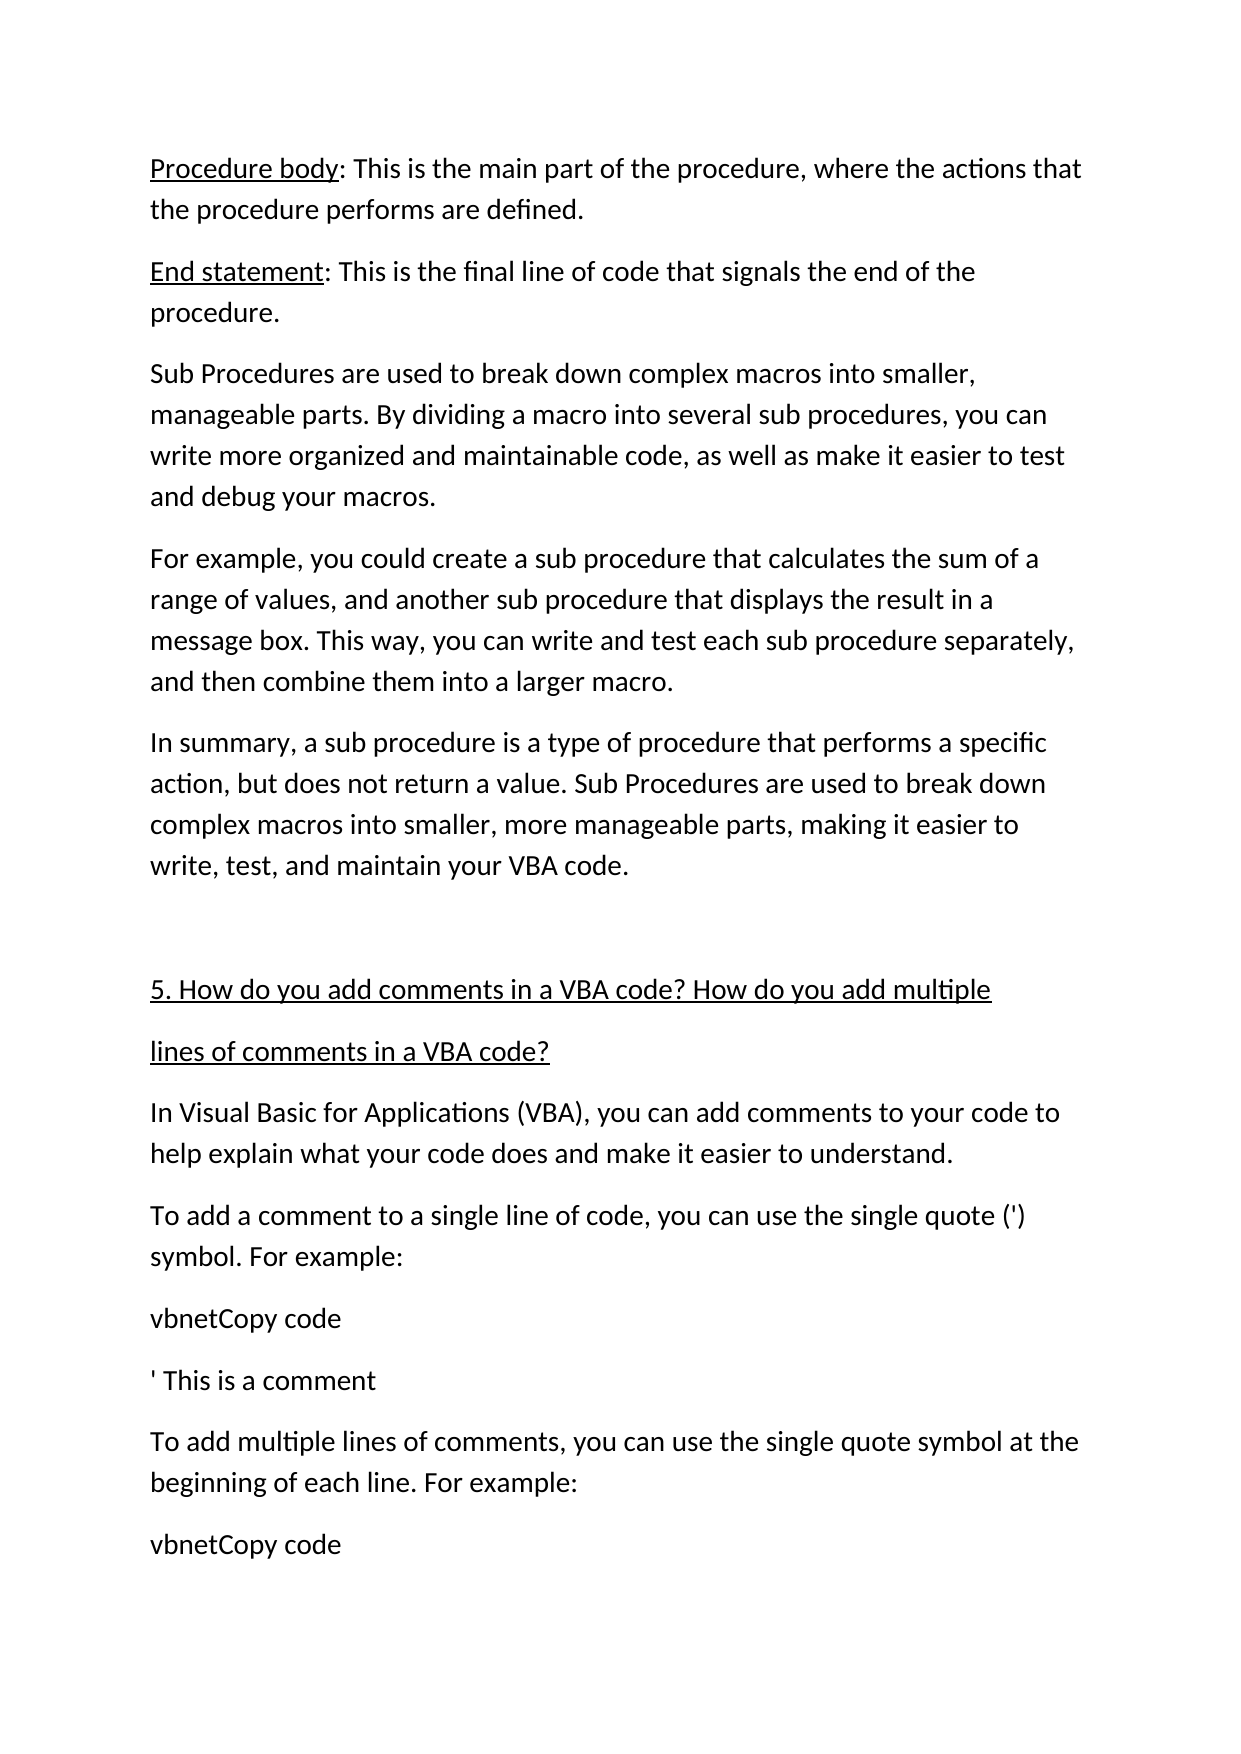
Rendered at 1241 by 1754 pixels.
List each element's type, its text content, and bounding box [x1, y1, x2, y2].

text ' This is a comment [150, 1362, 1090, 1397]
text To add multiple lines of comments, you can use the single quote symbol at the beginning of each line. For example: [150, 1423, 1090, 1500]
text Sub Procedures are used to break down complex macros into smaller, manageable parts. By dividing a macro into several sub procedures, you can write more organized and maintainable code, as well as make it easier to test and debug your macros. [150, 355, 1090, 514]
text In Visual Basic for Applications (VBA), you can add comments to your code to help explain what your code does and make it easier to understand. [150, 1094, 1090, 1171]
text To add a comment to a single line of code, you can use the single quote (') symbol. For example: [150, 1197, 1090, 1274]
text lines of comments in a VBA code? [150, 1033, 1090, 1068]
text In summary, a sub procedure is a type of procedure that performs a specific action, but does not return a value. Sub Procedures are used to break down complex macros into smaller, more manageable parts, making it easier to write, test, and maintain your VBA code. [150, 724, 1090, 883]
text vbnetCopy code [150, 1300, 1090, 1336]
text End statement: This is the final line of code that signals the end of the procedure. [150, 253, 1090, 329]
text For example, you could create a sub procedure that calculates the sum of a range of values, and another sub procedure that displays the result in a message box. This way, you can write and test each sub procedure separately, and then combine them into a larger macro. [150, 540, 1090, 698]
text 5. How do you add comments in a VBA code? How do you add multiple [150, 971, 1090, 1007]
text Procedure body: This is the main part of the procedure, where the actions that the procedure performs are defined. [150, 150, 1090, 227]
text vbnetCopy code [150, 1526, 1090, 1562]
